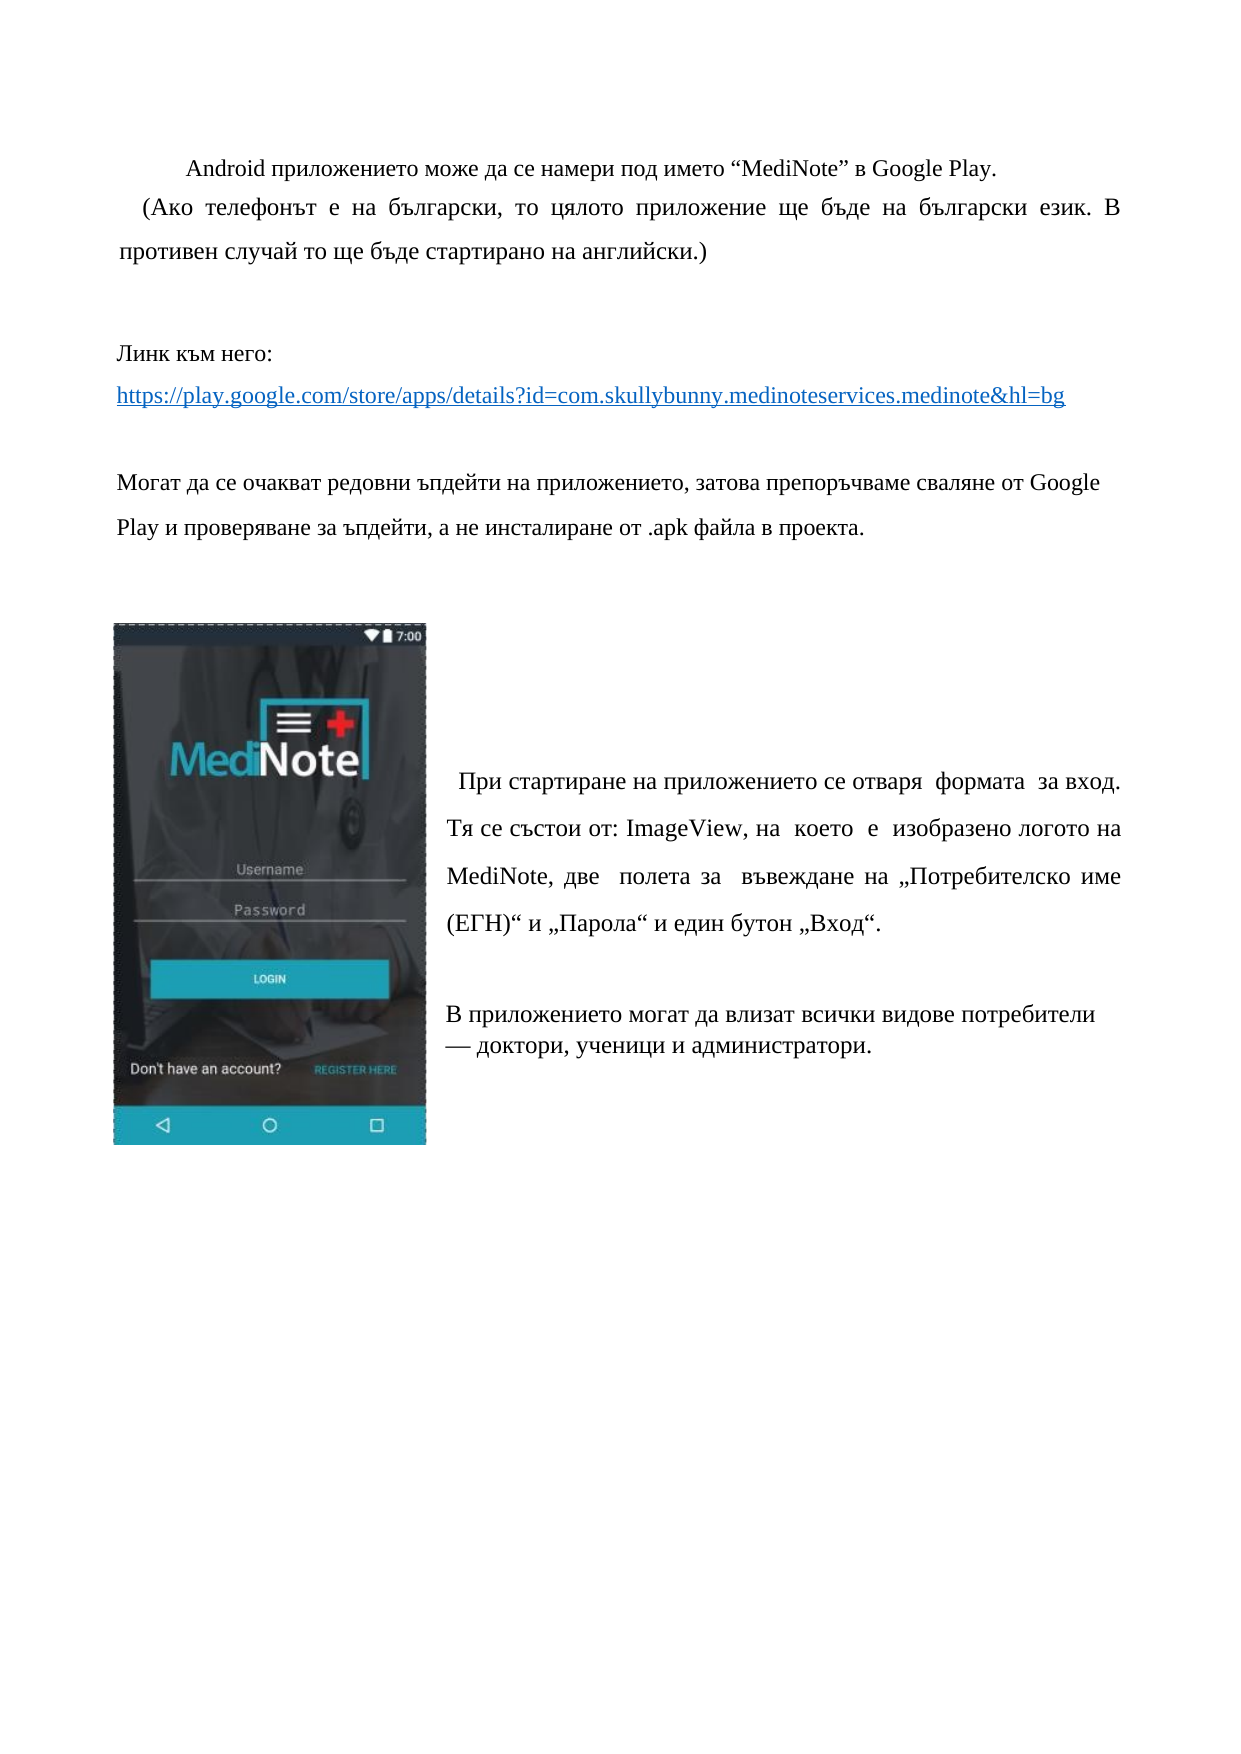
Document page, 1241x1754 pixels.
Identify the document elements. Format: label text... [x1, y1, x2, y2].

picture [113, 623, 427, 1145]
text Android приложението може да се намери под името “MediNote” в Google Play. [116, 154, 1122, 182]
text Play и проверяване за ъпдейти, а не инсталиране от .apk файла в проекта. [116, 513, 1122, 540]
text Могат да се очакват редовни ъпдейти на приложението, затова препоръчваме сваляне от Google [116, 467, 1122, 495]
text В приложението могат да влизат всички видове потребители — доктори, ученици и администратори. [445, 999, 1122, 1058]
text При стартиране на приложението се отваря формата за вход. Тя се състои от: ImageView, на което е изобразено логото на MediNote, две полета за въвеждане на „Потребителско име (ЕГН)“ и „Парола“ и един бутон „Вход“. [427, 766, 1122, 937]
text Линк към него: [116, 339, 1122, 367]
text https://play.google.com/store/apps/details?id=com.skullybunny.medinoteservices.medinote&hl=bg [116, 381, 1122, 408]
text (Ако телефонът е на български, то цялото приложение ще бъде на български език. В противен случай то ще бъде стартирано на английски.) [118, 192, 1122, 265]
